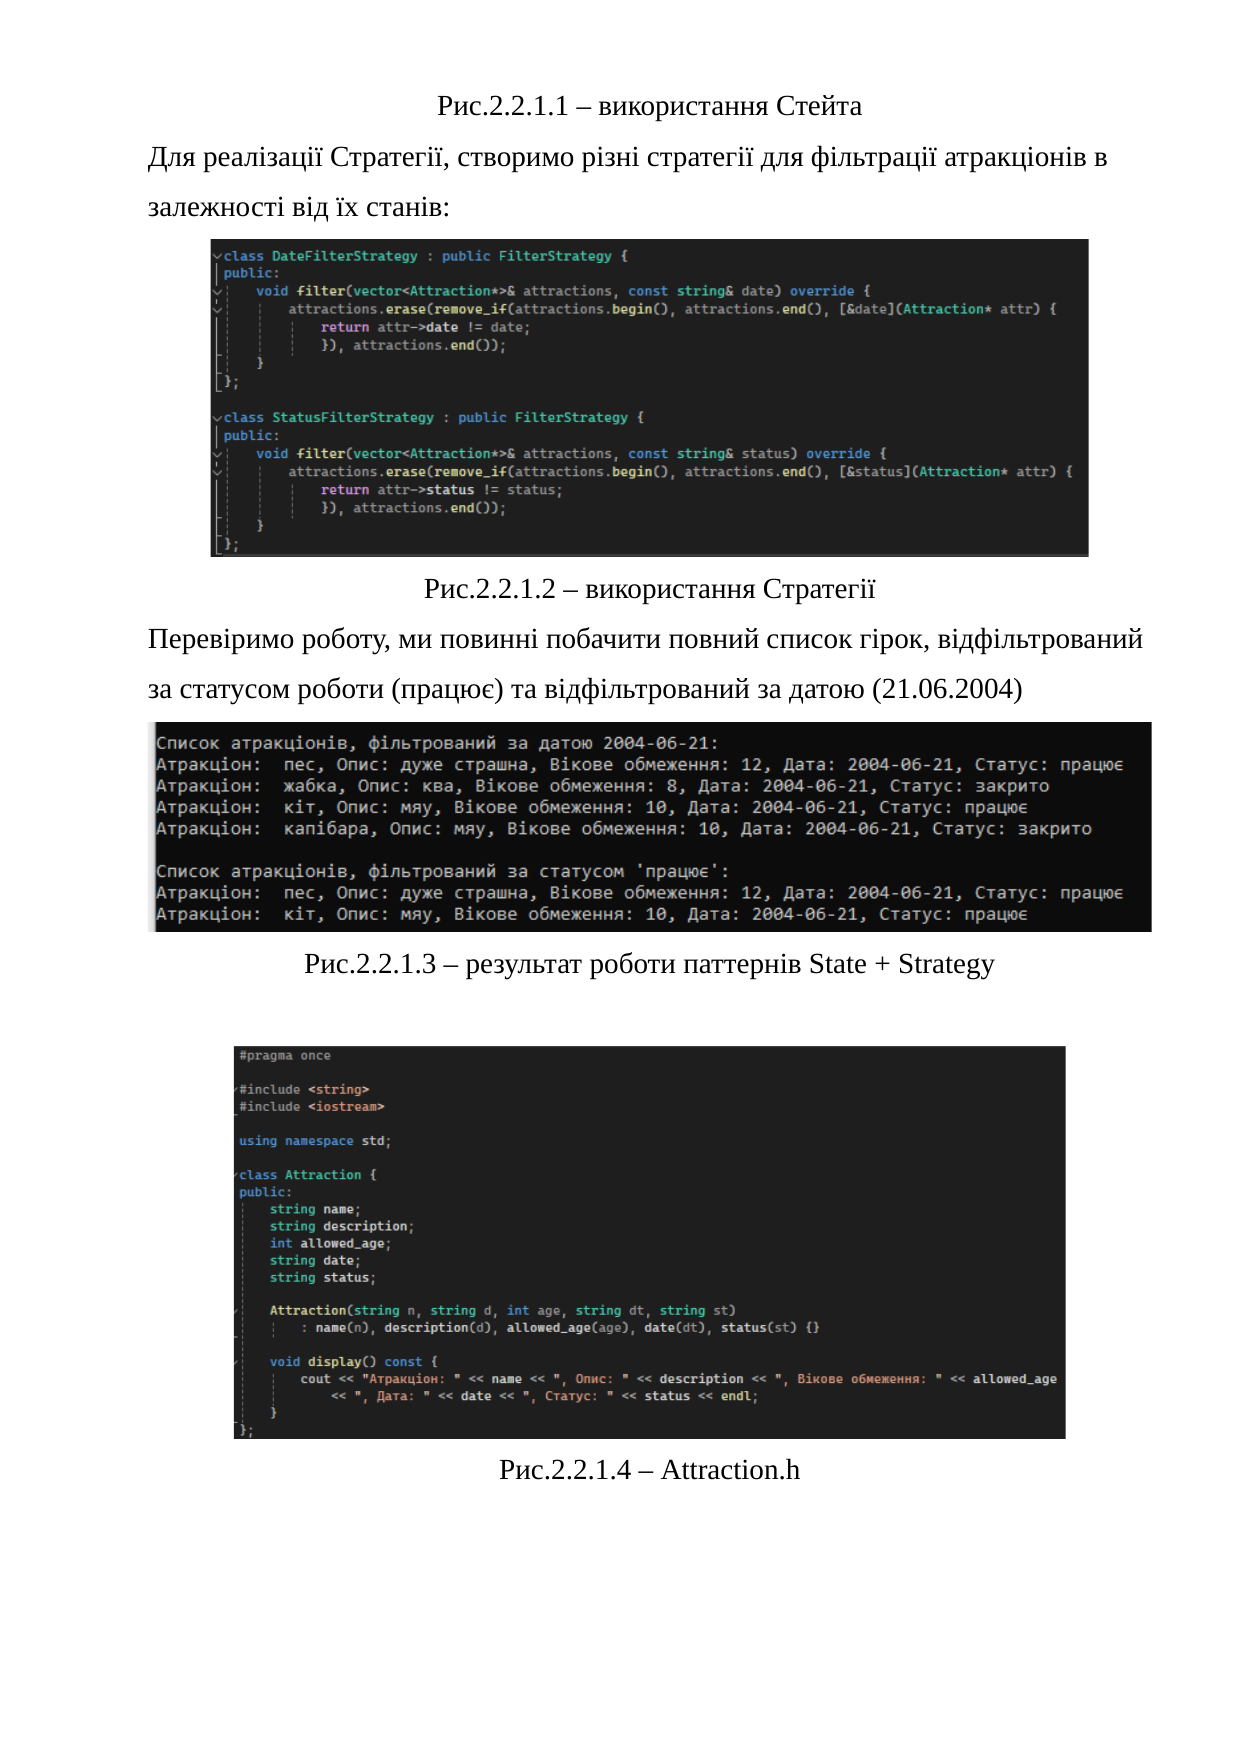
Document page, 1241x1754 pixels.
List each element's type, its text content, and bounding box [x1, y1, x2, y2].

picture [147, 722, 1152, 932]
text Перевіримо роботу, ми повинні побачити повний список гірок, відфільтрований за статусом роботи (працює) та відфільтрований за датою (21.06.2004) [148, 621, 1152, 705]
text Рис.2.2.1.3 – результат роботи паттернів State + Strategy [148, 946, 1152, 979]
text Рис.2.2.1.4 – Attraction.h [148, 1452, 1152, 1486]
text Рис.2.2.1.2 – використання Стратегії [148, 571, 1152, 604]
text Рис.2.2.1.1 – використання Стейта [148, 88, 1152, 122]
picture [233, 1046, 1066, 1439]
picture [210, 239, 1089, 557]
text Для реалізації Стратегії, створимо різні стратегії для фільтрації атракціонів в залежності від їх станів: [148, 139, 1152, 223]
